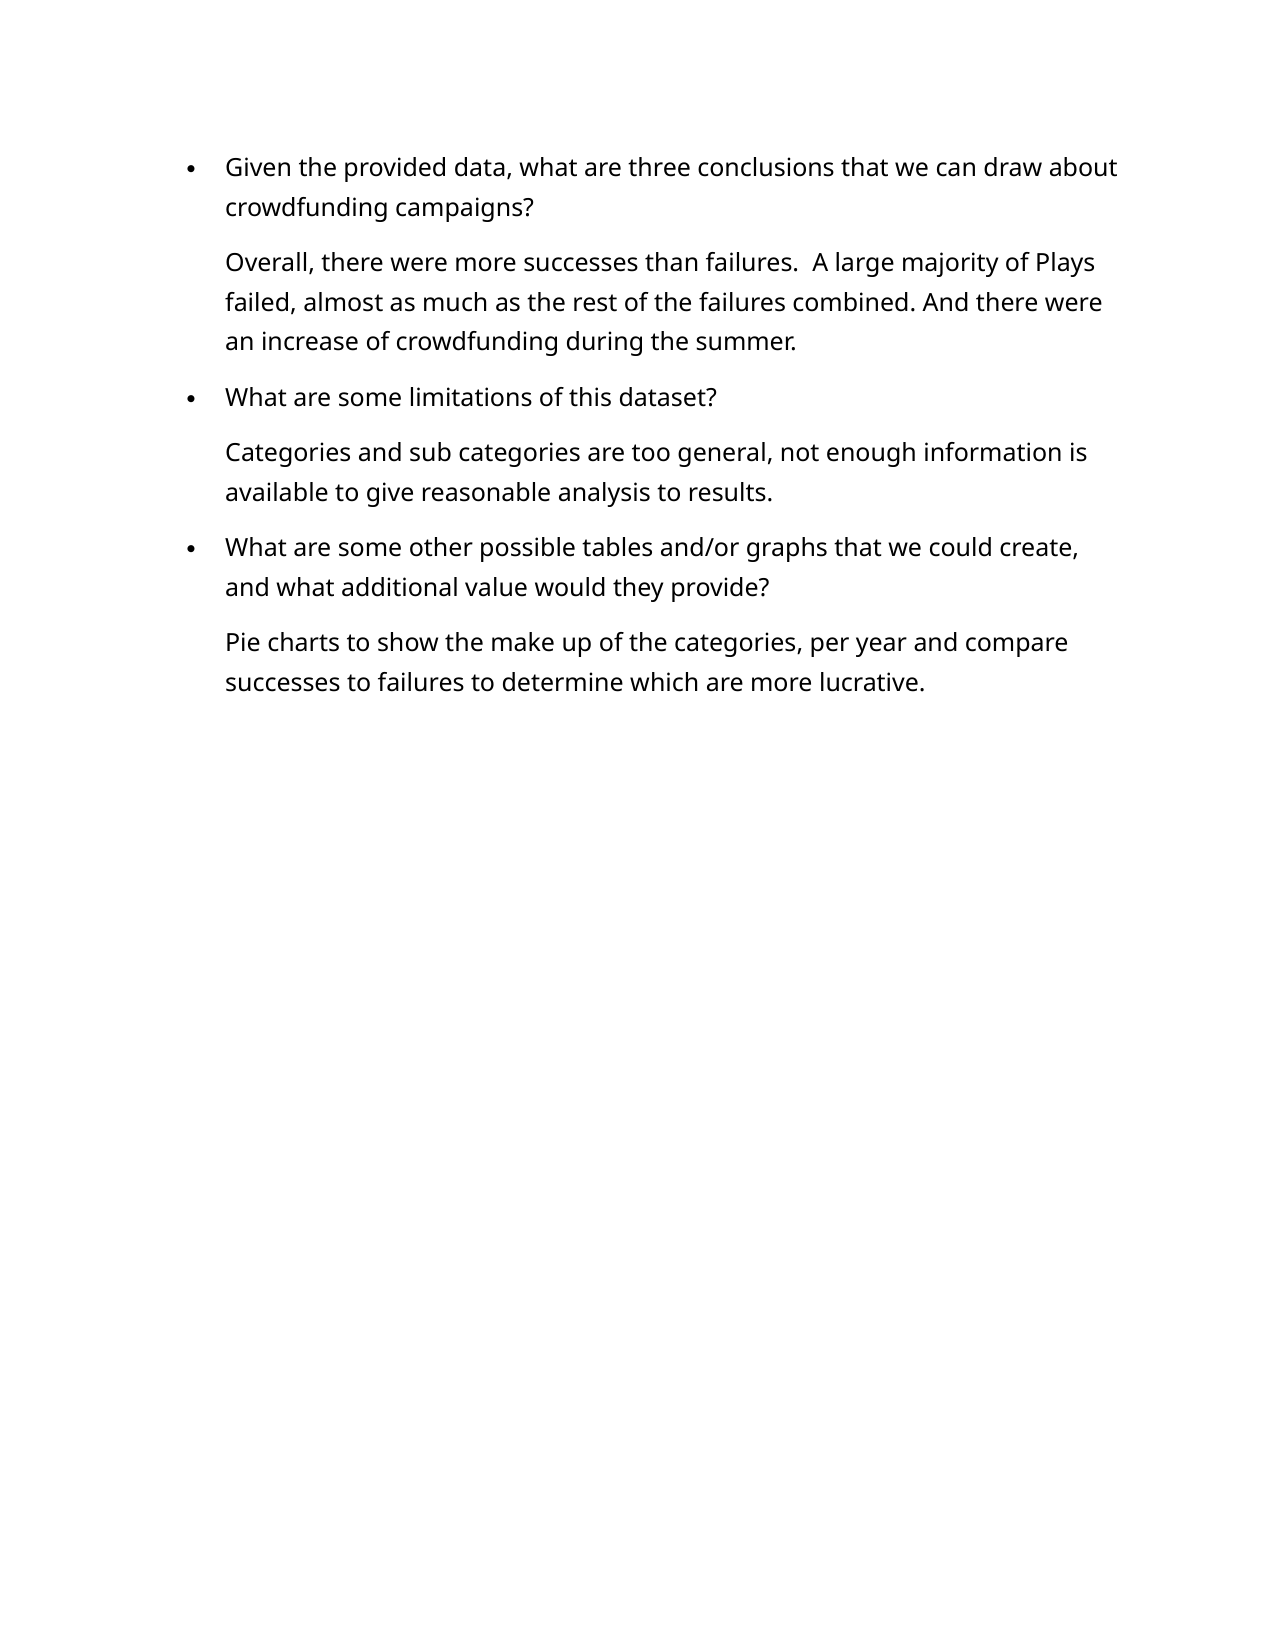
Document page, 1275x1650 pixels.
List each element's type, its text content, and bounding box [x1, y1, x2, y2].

list Given the provided data, what are three conclusions that we can draw about crowdfunding campaigns? [187, 150, 1125, 223]
list What are some limitations of this dataset? [187, 379, 1125, 413]
text Overall, there were more successes than failures. A large majority of Plays failed, almost as much as the rest of the failures combined. And there were an increase of crowdfunding during the summer. [225, 245, 1125, 357]
text Categories and sub categories are too general, not enough information is available to give reasonable analysis to results. [225, 435, 1125, 508]
list What are some other possible tables and/or graphs that we could create, and what additional value would they provide? [187, 530, 1125, 603]
text Pie charts to show the make up of the categories, per year and compare successes to failures to determine which are more lucrative. [225, 625, 1125, 698]
